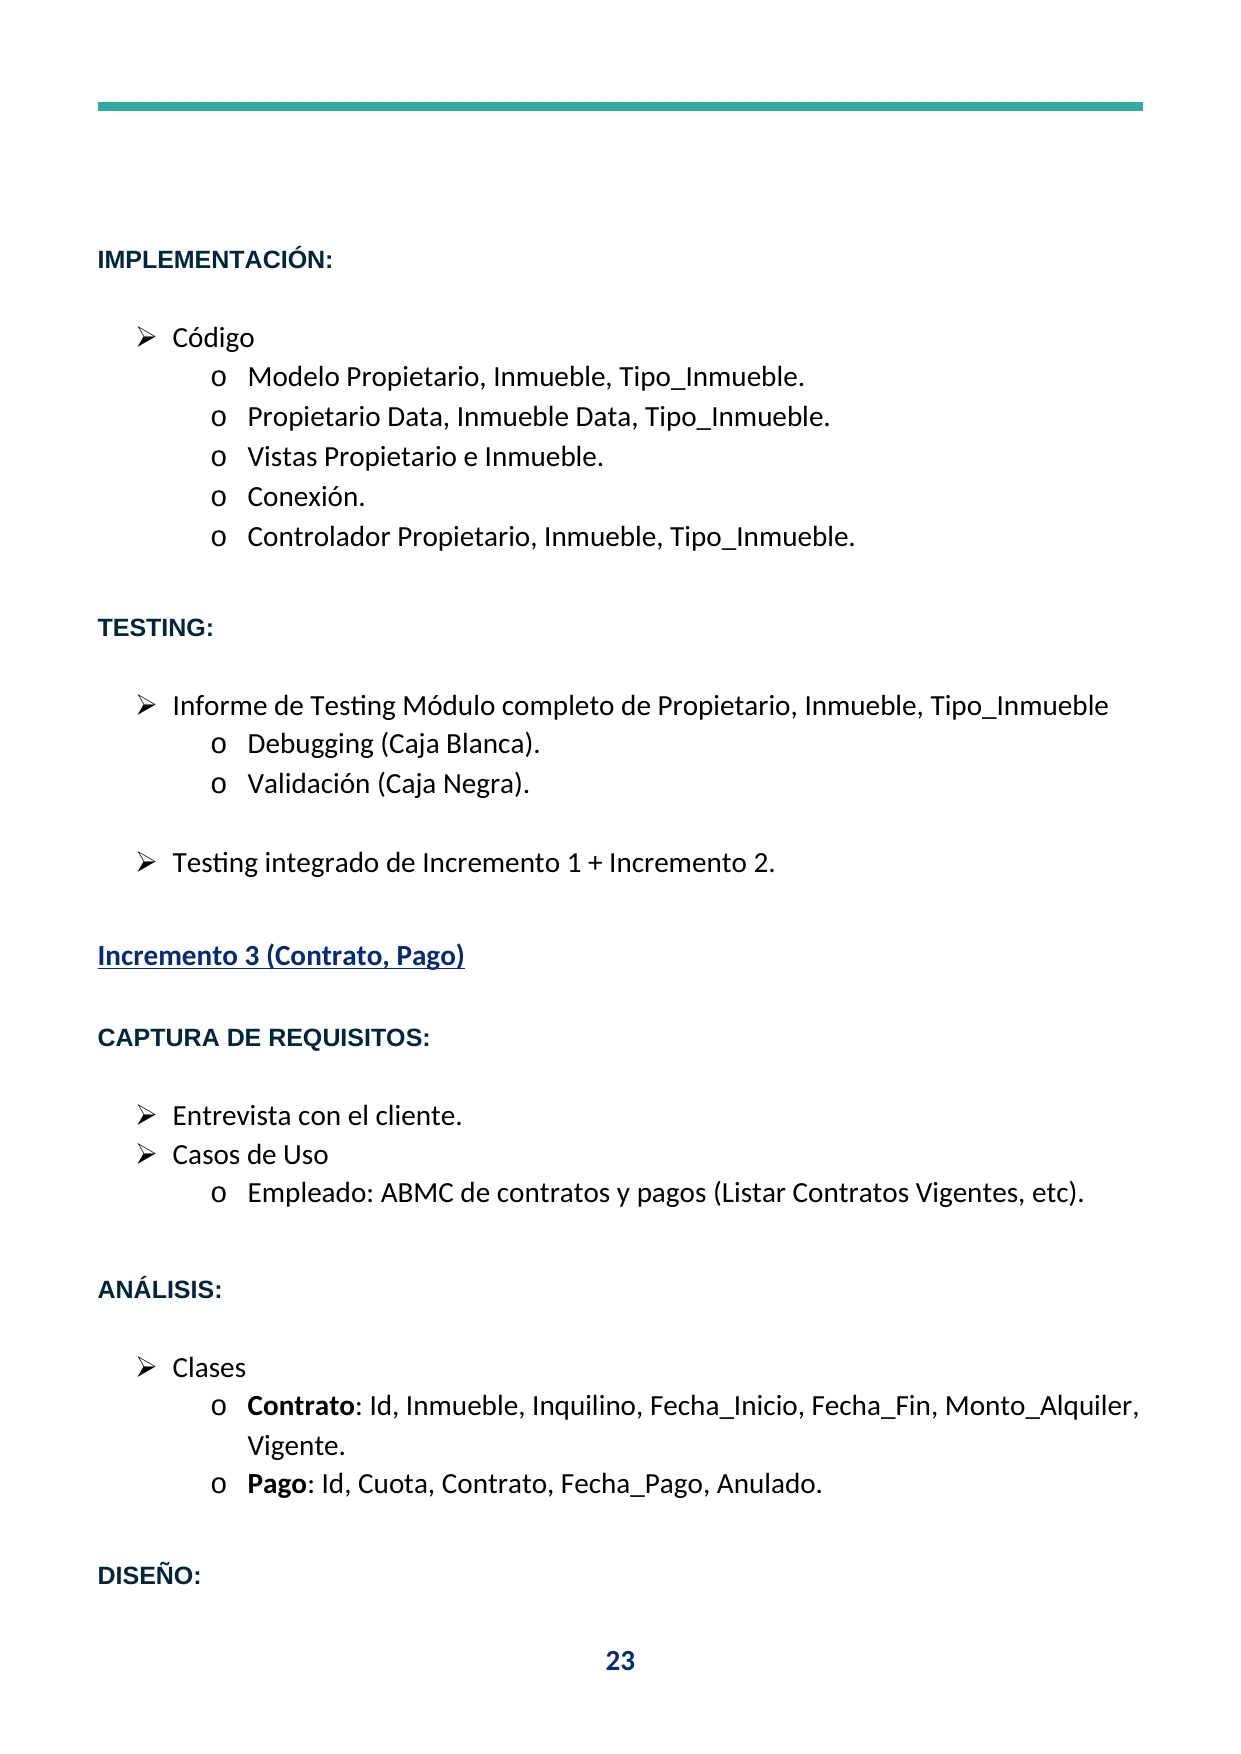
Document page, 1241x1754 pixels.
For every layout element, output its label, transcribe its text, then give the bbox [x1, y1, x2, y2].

subtitle CAPTURA DE REQUISITOS: [97, 1023, 1143, 1052]
subtitle DISEÑO: [97, 1561, 1143, 1589]
list Vistas Propietario e Inmueble. [210, 438, 1143, 475]
list Validación (Caja Negra). [210, 765, 1143, 802]
list Conexión. [210, 478, 1143, 515]
list Contrato: Id, Inmueble, Inquilino, Fecha_Inicio, Fecha_Fin, Monto_Alquiler, Vigente. [210, 1387, 1143, 1463]
list Modelo Propietario, Inmueble, Tipo_Inmueble. [210, 358, 1143, 395]
list Entrevista con el cliente. [135, 1097, 1143, 1133]
list Empleado: ABMC de contratos y pagos (Listar Contratos Vigentes, etc). [210, 1174, 1143, 1211]
subtitle ANÁLISIS: [97, 1275, 1143, 1303]
list Pago: Id, Cuota, Contrato, Fecha_Pago, Anulado. [210, 1466, 1143, 1503]
subtitle IMPLEMENTACIÓN: [97, 245, 1143, 274]
list Informe de Testing Módulo completo de Propietario, Inmueble, Tipo_Inmueble [135, 687, 1143, 722]
list Casos de Uso [135, 1136, 1143, 1171]
subtitle TESTING: [97, 613, 1143, 642]
list Clases [135, 1349, 1143, 1384]
list Debugging (Caja Blanca). [210, 725, 1143, 762]
list Testing integrado de Incremento 1 + Incremento 2. [135, 844, 1143, 879]
list Código [135, 319, 1143, 355]
list Propietario Data, Inmueble Data, Tipo_Inmueble. [210, 398, 1143, 435]
text Incremento 3 (Contrato, Pago) [97, 937, 1143, 973]
list Controlador Propietario, Inmueble, Tipo_Inmueble. [210, 518, 1143, 555]
